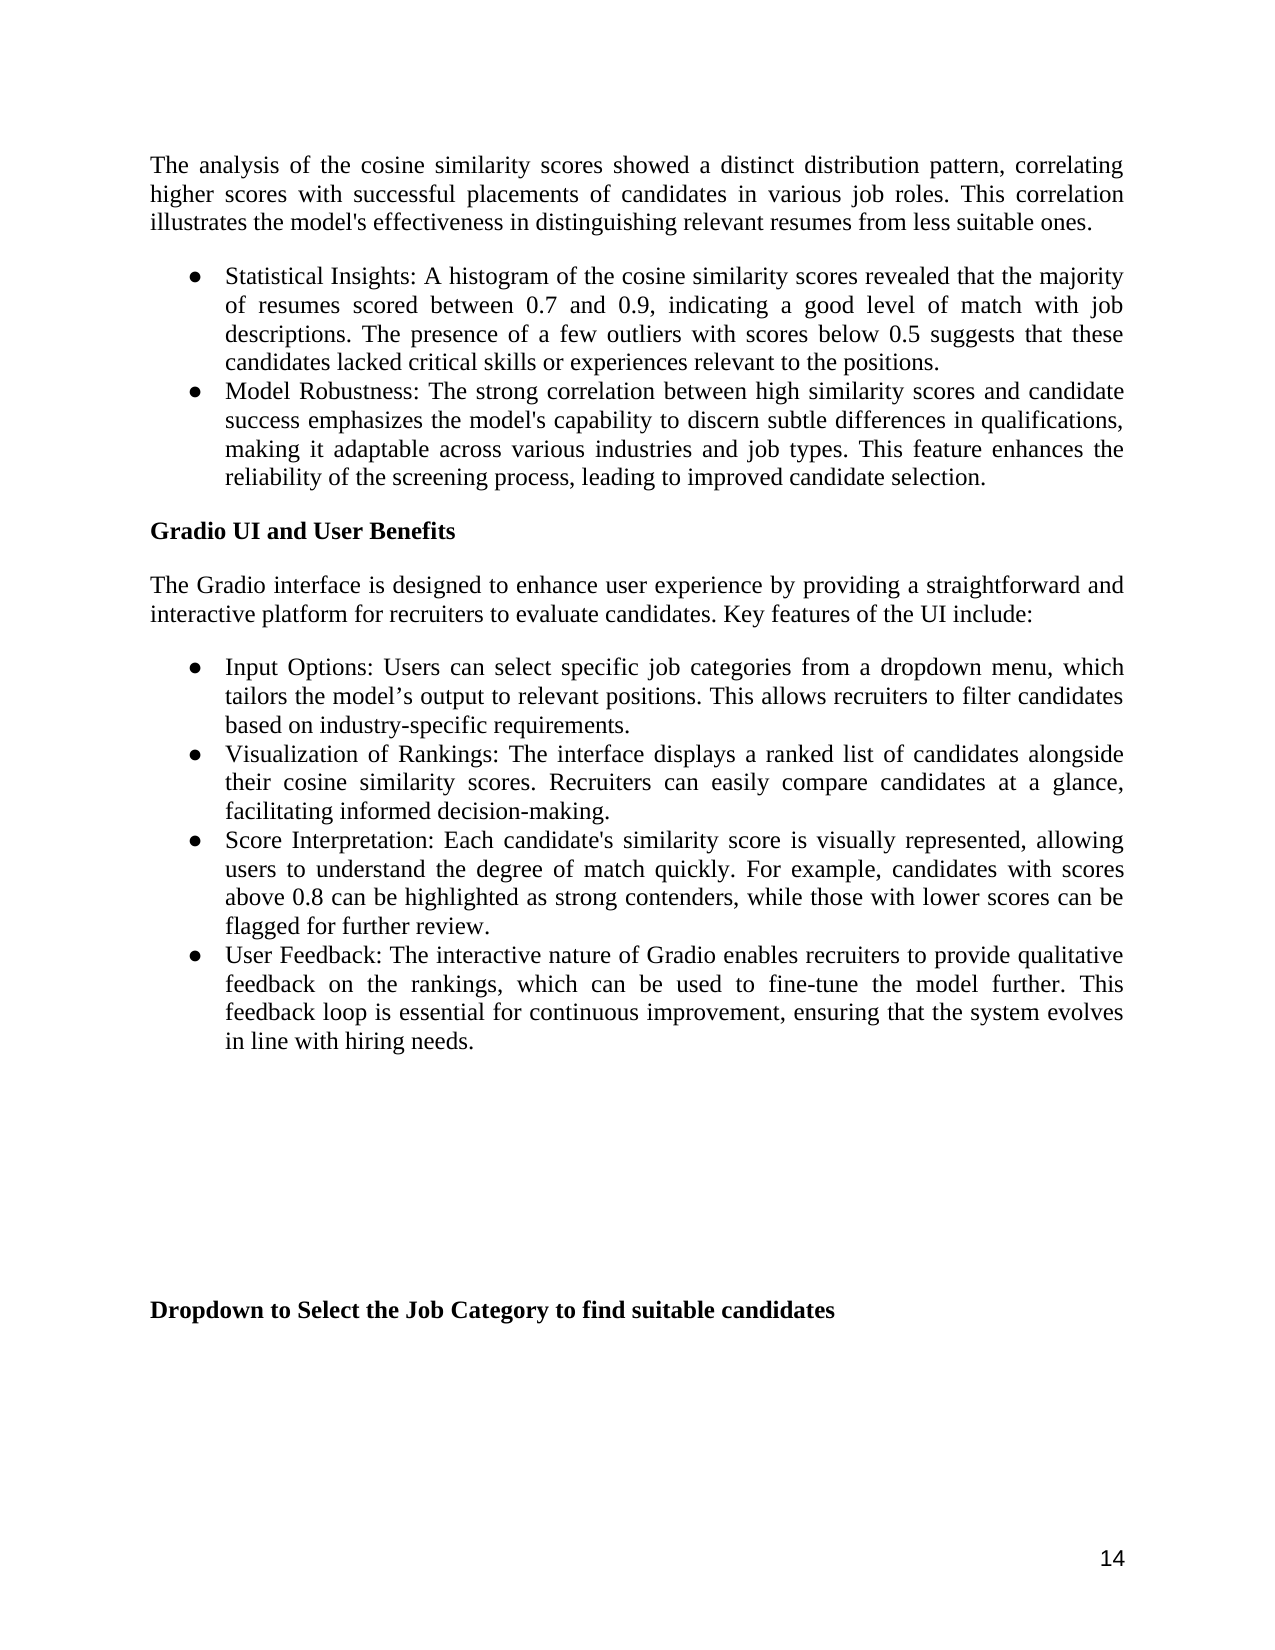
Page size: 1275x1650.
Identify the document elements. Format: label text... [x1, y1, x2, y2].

list Input Options: Users can select specific job categories from a dropdown menu, which tailors the model’s output to relevant positions. This allows recruiters to filter candidates based on industry-specific requirements. [187, 652, 1125, 739]
list User Feedback: The interactive nature of Gradio enables recruiters to provide qualitative feedback on the rankings, which can be used to fine-tune the model further. This feedback loop is essential for continuous improvement, ensuring that the system evolves in line with hiring needs. [187, 940, 1125, 1055]
list Visualization of Rankings: The interface displays a ranked list of candidates alongside their cosine similarity scores. Recruiters can easily compare candidates at a glance, facilitating informed decision-making. [187, 739, 1125, 825]
list Score Interpretation: Each candidate's similarity score is visually represented, allowing users to understand the degree of match quickly. For example, candidates with scores above 0.8 can be highlighted as strong contenders, while those with lower scores can be flagged for further review. [187, 825, 1125, 940]
text Dropdown to Select the Job Category to find suitable candidates [150, 1295, 1125, 1324]
subtitle Gradio UI and User Benefits [150, 516, 1125, 545]
list Statistical Insights: A histogram of the cosine similarity scores revealed that the majority of resumes scored between 0.7 and 0.9, indicating a good level of match with job descriptions. The presence of a few outliers with scores below 0.5 suggests that these candidates lacked critical skills or experiences relevant to the positions. [187, 261, 1125, 376]
text The analysis of the cosine similarity scores showed a distinct distribution pattern, correlating higher scores with successful placements of candidates in various job roles. This correlation illustrates the model's effectiveness in distinguishing relevant resumes from less suitable ones. [150, 150, 1125, 236]
list Model Robustness: The strong correlation between high similarity scores and candidate success emphasizes the model's capability to discern subtle differences in qualifications, making it adaptable across various industries and job types. This feature enhances the reliability of the screening process, leading to improved candidate selection. [187, 376, 1125, 491]
text The Gradio interface is designed to enhance user experience by providing a straightforward and interactive platform for recruiters to evaluate candidates. Key features of the UI include: [150, 570, 1125, 627]
